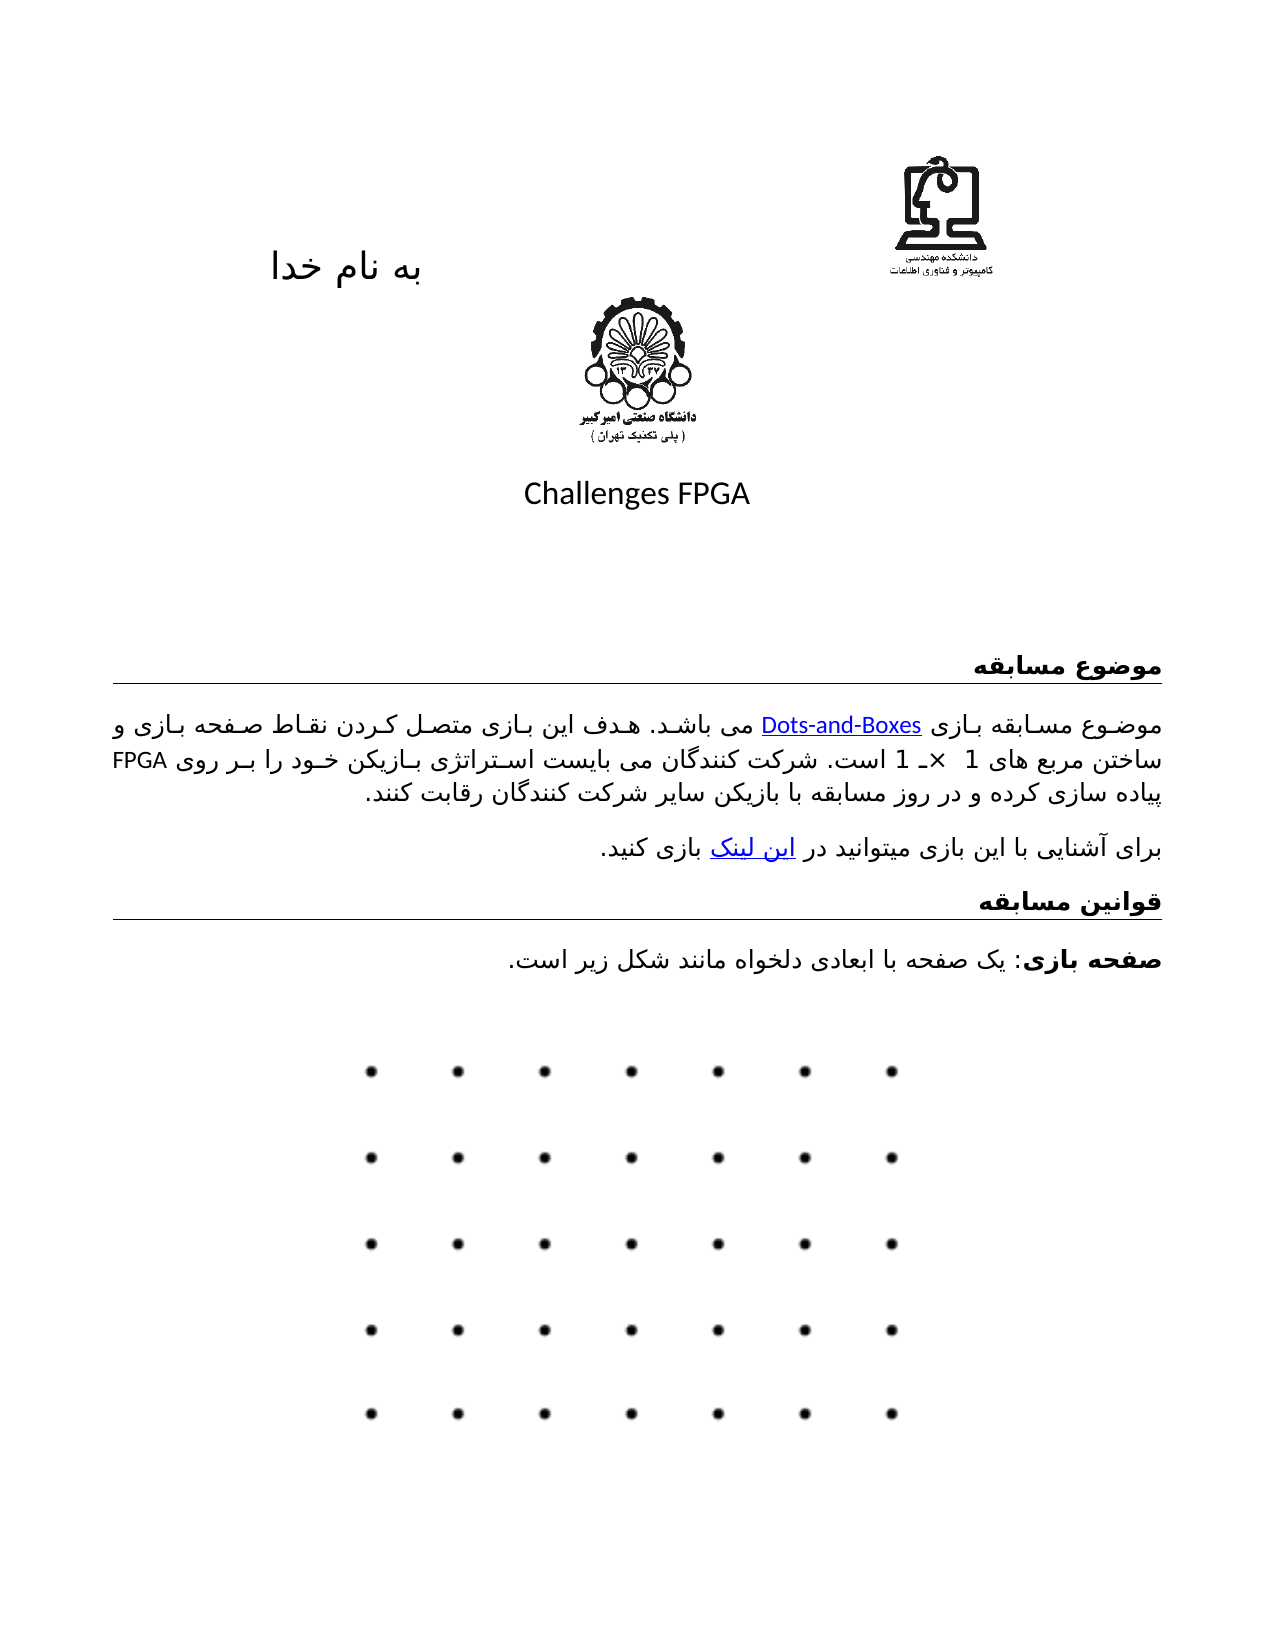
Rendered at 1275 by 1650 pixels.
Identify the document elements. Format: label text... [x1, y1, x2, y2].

picture [300, 999, 975, 1484]
text به نام خدا [112, 150, 1162, 447]
text قوانین مسابقه [112, 887, 1162, 920]
text موضوع مسابقه [112, 651, 1162, 684]
text موضوع مسابقه بازی Dots-and-Boxes می باشد. هدف این بازی متصل کردن نقاط صفحه بازی و ساختن مربع های 1 × 1 است. شرکت کنندگان می بایست استراتژی بازیکن خود را بر روی FPGA پیاده سازی کرده و در روز مسابقه با بازیکن سایر شرکت کنندگان رقابت کنند. [112, 709, 1162, 808]
text Challenges FPGA [112, 472, 1162, 513]
picture [875, 150, 1006, 280]
picture [560, 292, 715, 447]
text برای آشنایی با این بازی میتوانید در این لینک بازی کنید. [112, 833, 1162, 862]
text صفحه بازی: یک صفحه با ابعادی دلخواه مانند شکل زیر است. [112, 945, 1162, 974]
